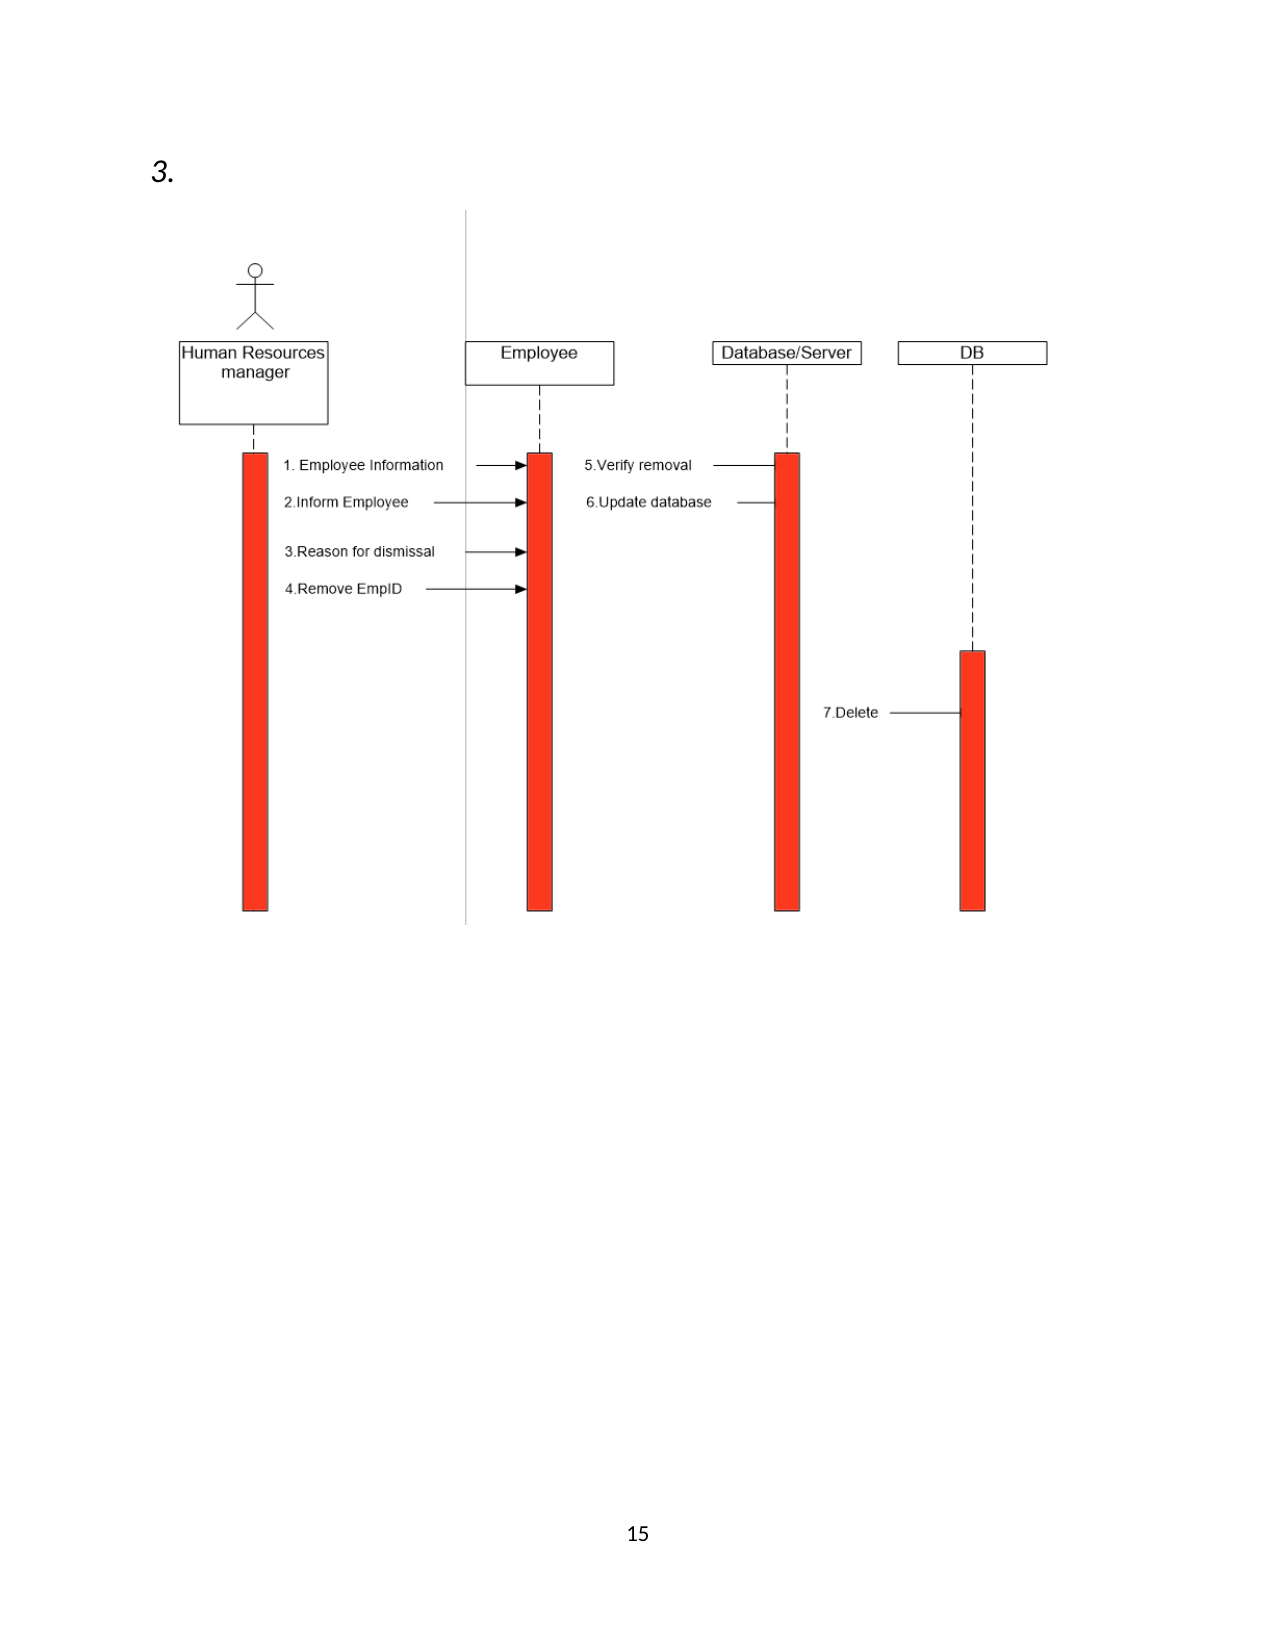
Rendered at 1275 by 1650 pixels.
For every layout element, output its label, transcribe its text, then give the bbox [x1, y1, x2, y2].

text 3. [150, 150, 1125, 191]
picture [150, 210, 1125, 925]
